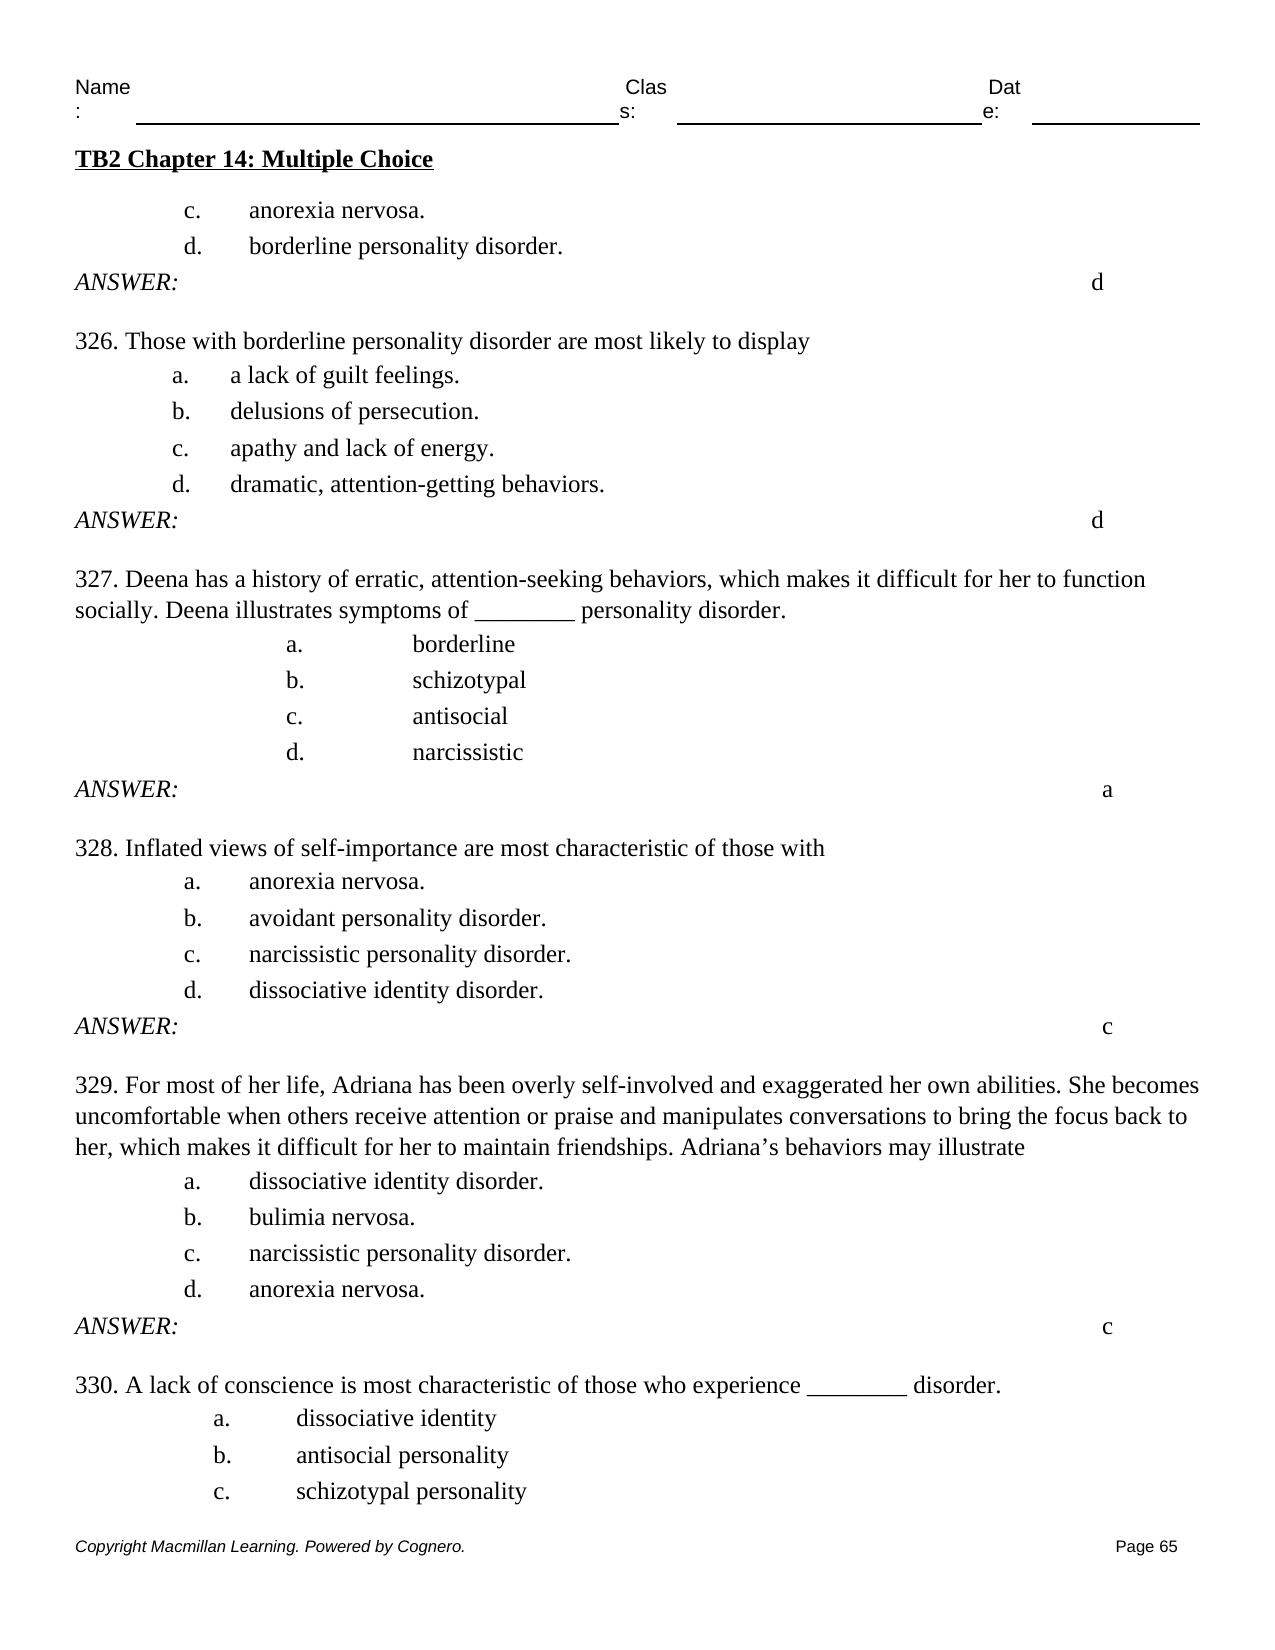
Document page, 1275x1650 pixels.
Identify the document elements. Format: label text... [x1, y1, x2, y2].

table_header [75, 192, 1200, 299]
table_header 328. Inflated views of self-importance are most characteristic of those with [75, 833, 1200, 1043]
table_header 326. Those with borderline personality disorder are most likely to display [75, 326, 1200, 537]
table_header 327. Deena has a history of erratic, attention-seeking behaviors, which makes it difficult for her to function socially. Deena illustrates symptoms of ________ personality disorder. [75, 564, 1200, 806]
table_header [75, 1370, 1200, 1509]
table_header 329. For most of her life, Adriana has been overly self-involved and exaggerated her own abilities. She becomes uncomfortable when others receive attention or praise and manipulates conversations to bring the focus back to her, which makes it difficult for her to maintain friendships. Adriana’s behaviors may illustrate [75, 1070, 1200, 1343]
